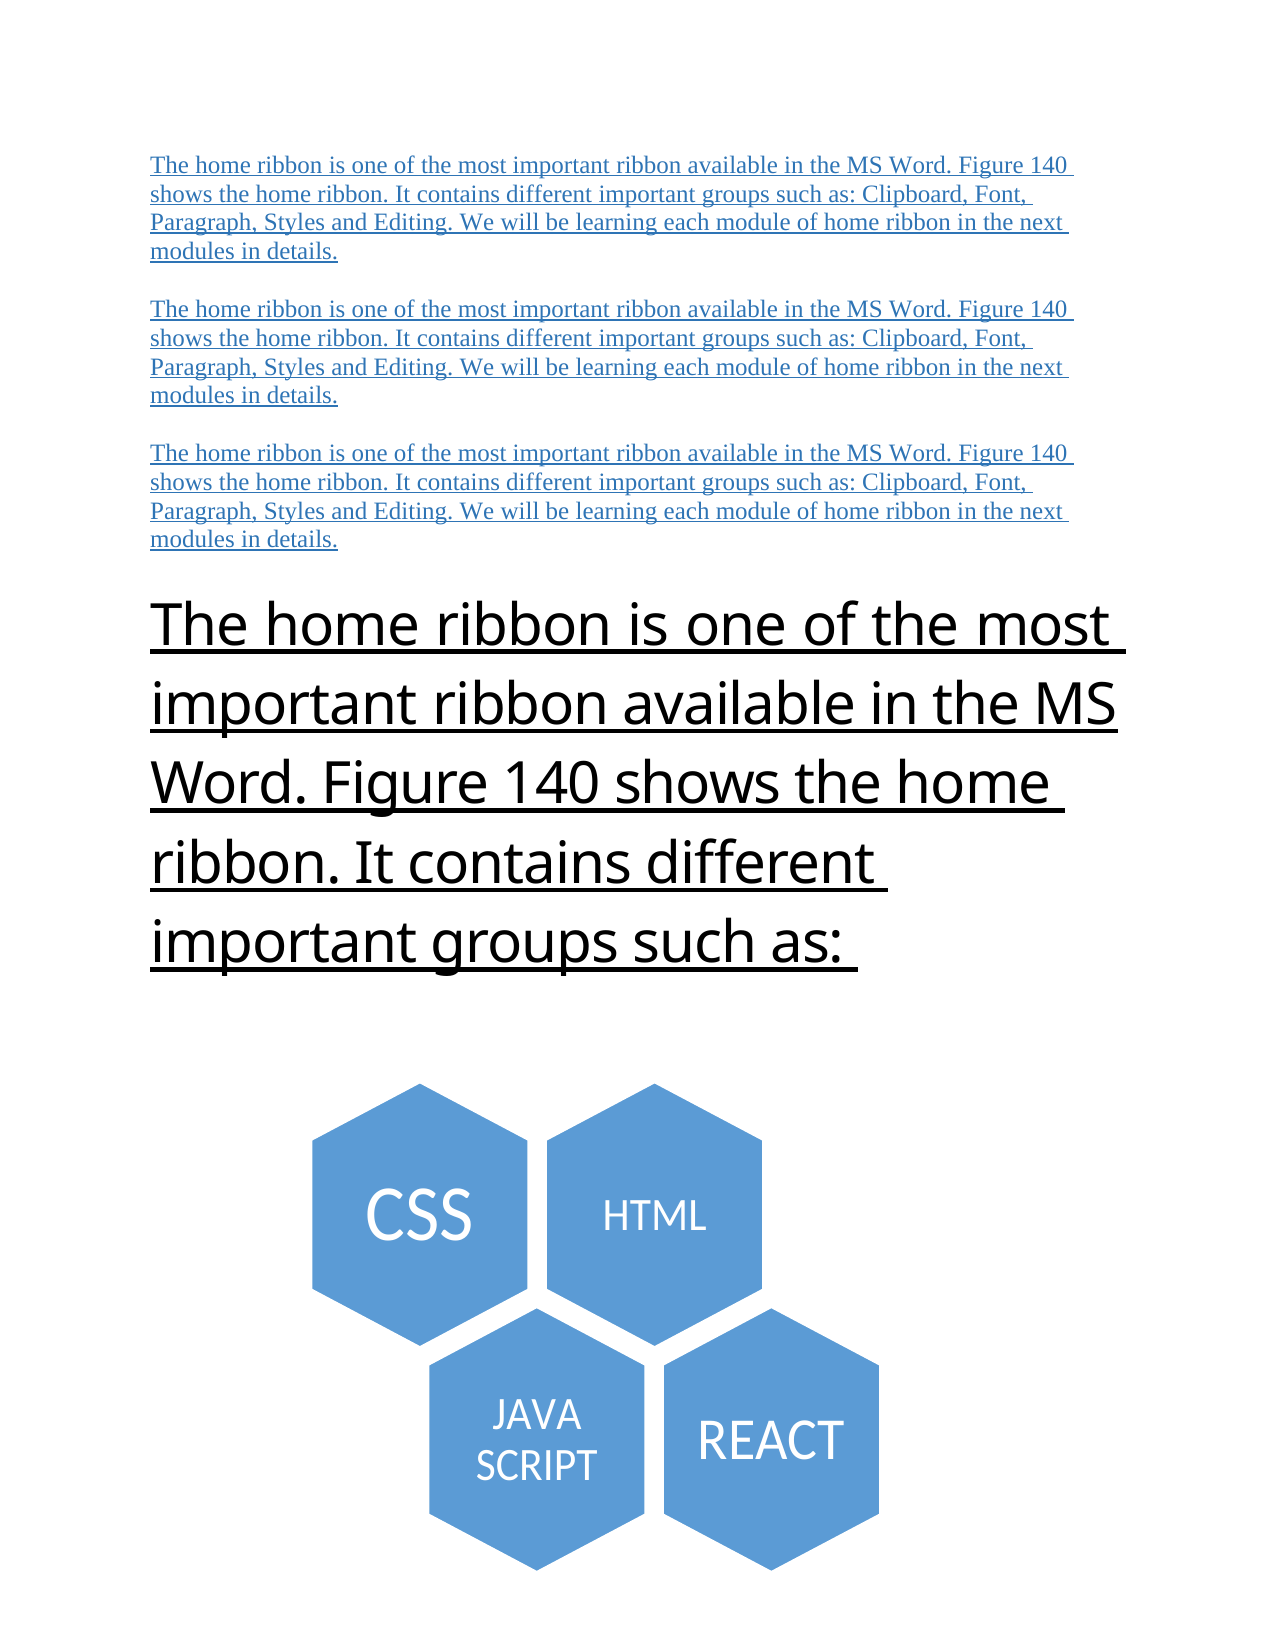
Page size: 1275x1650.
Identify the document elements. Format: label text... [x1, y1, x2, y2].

title The home ribbon is one of the most important ribbon available in the MS Word. Figure 140 shows the home ribbon. It contains different important groups such as: Clipboard, Font, Paragraph, Styles and Editing. We will be learning each module of home ribbon in the next modules in details. [150, 582, 1125, 649]
text The home ribbon is one of the most important ribbon available in the MS Word. Figure 140 shows the home ribbon. It contains different important groups such as: Clipboard, Font, Paragraph, Styles and Editing. We will be learning each module of home ribbon in the next modules in details. [150, 150, 1125, 265]
text The home ribbon is one of the most important ribbon available in the MS Word. Figure 140 shows the home ribbon. It contains different important groups such as: Clipboard, Font, Paragraph, Styles and Editing. We will be learning each module of home ribbon in the next modules in details. [150, 438, 1125, 553]
title The home ribbon is one of the most important ribbon available in the MS Word. Figure 140 shows the home ribbon. It contains different important groups such as: Clipboard, Font, Paragraph, Styles and Editing. We will be learning each module of home ribbon in the next modules in details. [150, 654, 1125, 980]
text The home ribbon is one of the most important ribbon available in the MS Word. Figure 140 shows the home ribbon. It contains different important groups such as: Clipboard, Font, Paragraph, Styles and Editing. We will be learning each module of home ribbon in the next modules in details. [150, 294, 1125, 409]
